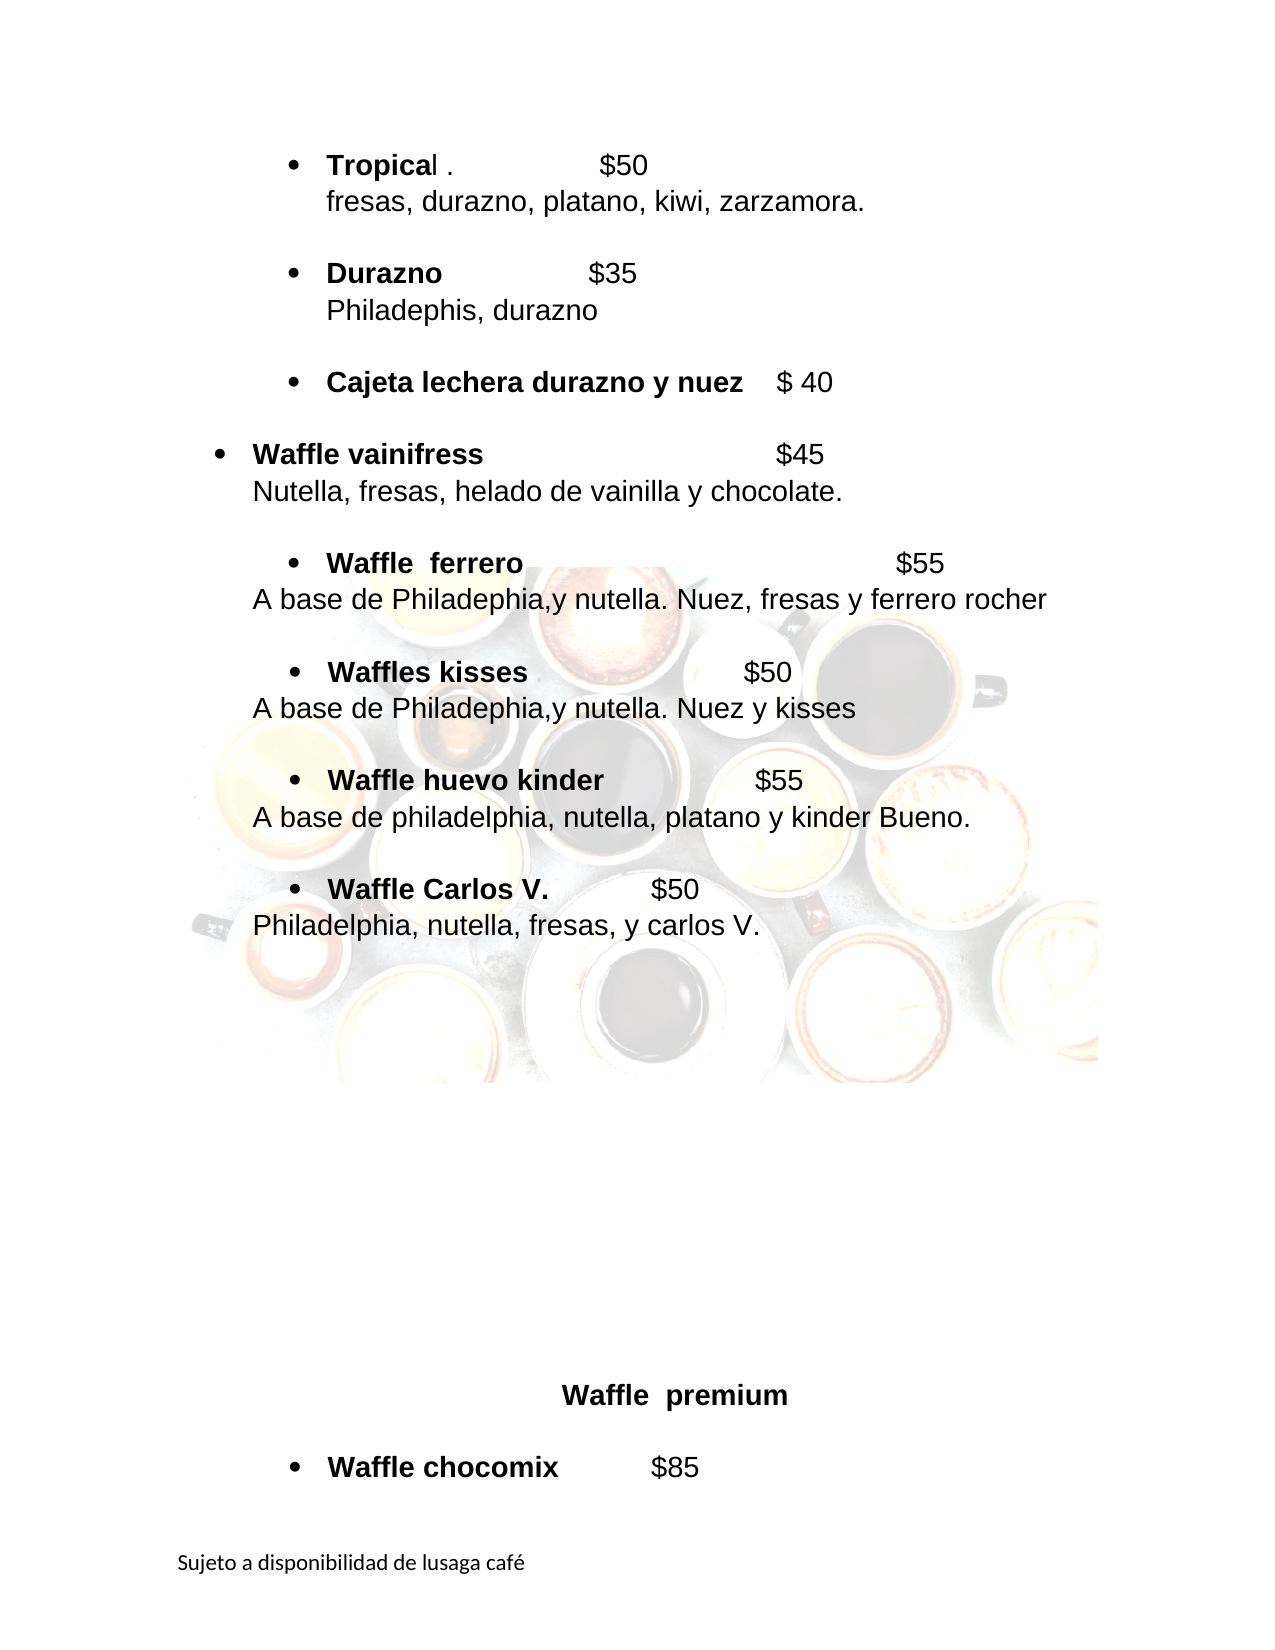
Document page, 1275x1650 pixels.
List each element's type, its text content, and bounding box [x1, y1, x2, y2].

list Waffles kisses $50 [290, 655, 1098, 688]
list Waffle premium [252, 1378, 1098, 1412]
list fresas, durazno, platano, kiwi, zarzamora. [326, 184, 1098, 217]
list A base de Philadephia,y nutella. Nuez y kisses [252, 691, 1098, 724]
list Waffle ferrero $55 [288, 546, 1098, 580]
list Durazno $35 [288, 256, 1098, 290]
list A base de philadelphia, nutella, platano y kinder Bueno. [252, 800, 1098, 833]
list A base de Philadephia,y nutella. Nuez, fresas y ferrero rocher [252, 582, 1098, 616]
list Tropical . $50 [288, 148, 1098, 181]
list Nutella, fresas, helado de vainilla y chocolate. [252, 474, 1098, 507]
list Waffle chocomix $85 [290, 1451, 1098, 1484]
list Philadephis, durazno [252, 293, 1098, 326]
list Cajeta lechera durazno y nuez $ 40 [288, 365, 1098, 399]
list Waffle huevo kinder $55 [290, 763, 1098, 797]
list Waffle Carlos V. $50 [290, 872, 1098, 906]
list Waffle vainifress $45 [215, 437, 1098, 471]
list Philadelphia, nutella, fresas, y carlos V. [252, 908, 1098, 942]
